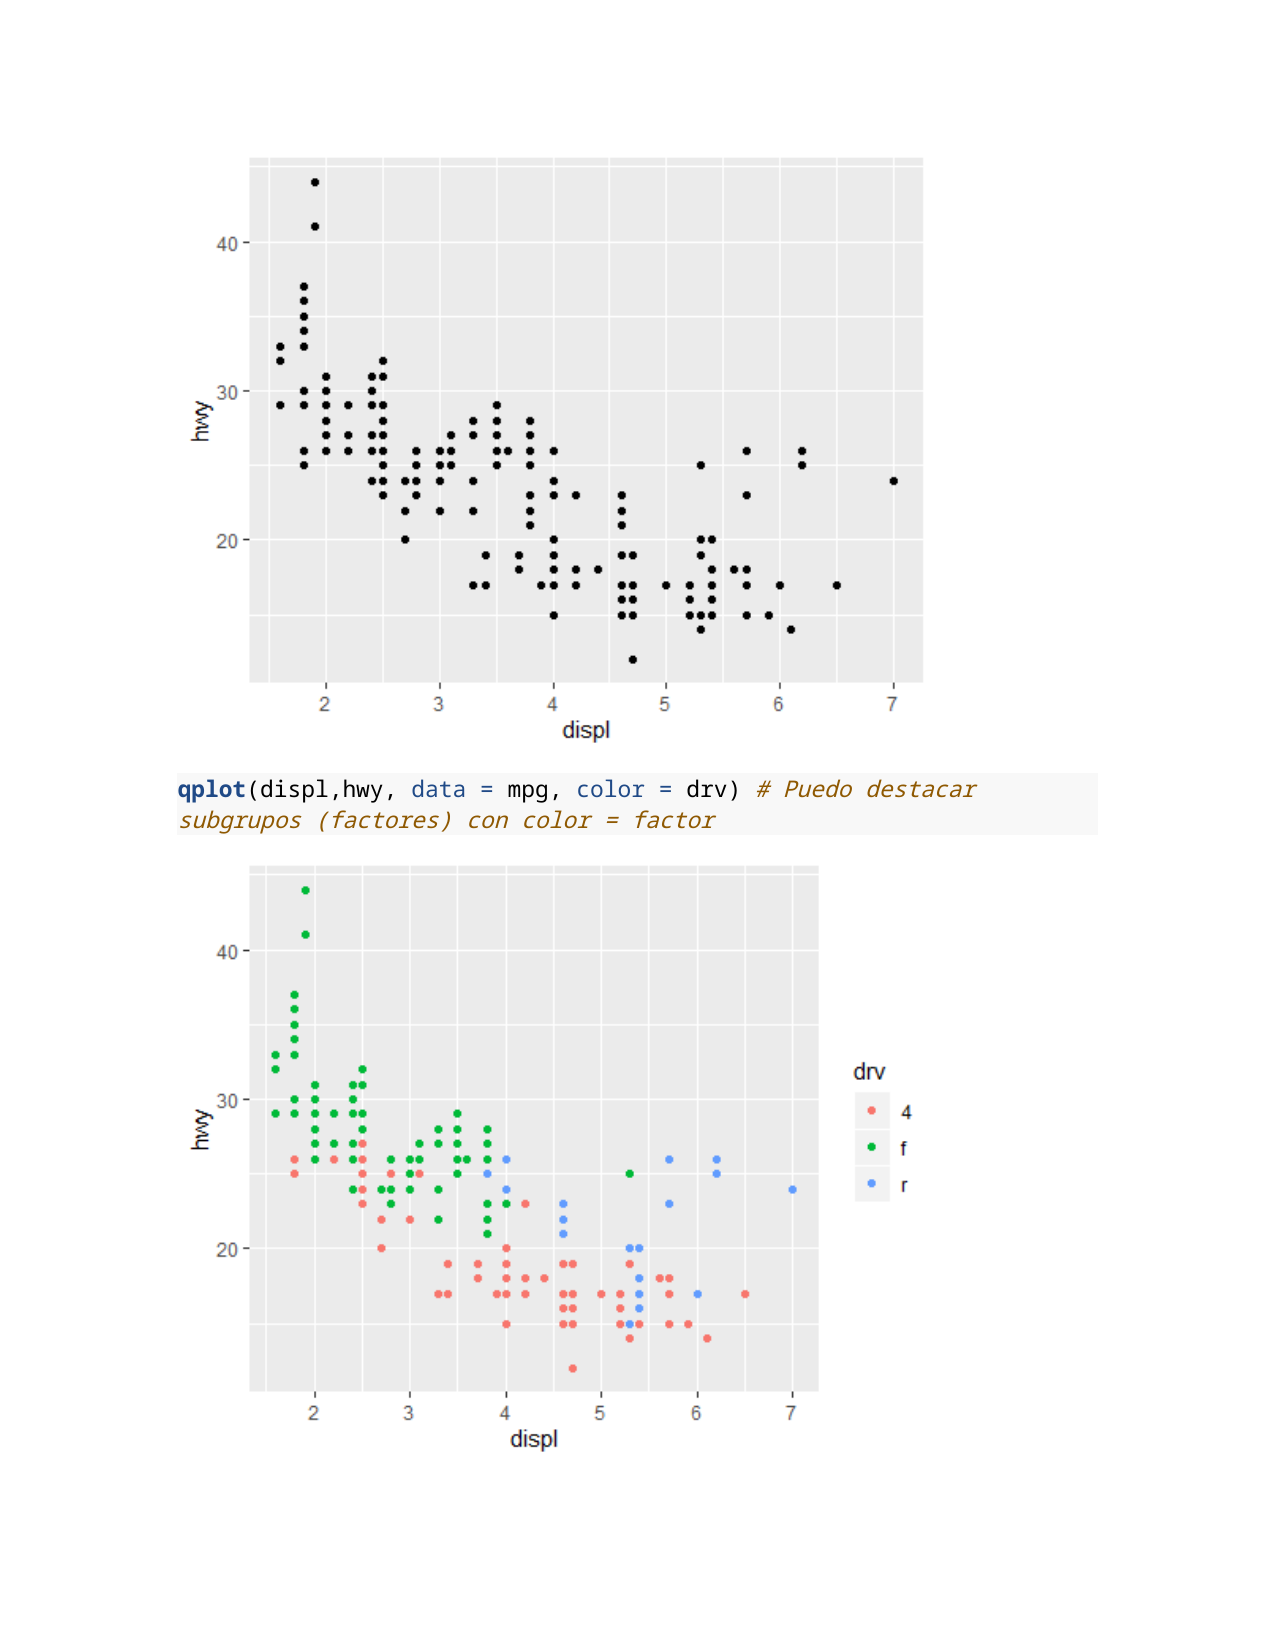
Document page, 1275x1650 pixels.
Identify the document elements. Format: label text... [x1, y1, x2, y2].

picture [177, 147, 935, 754]
text qplot(displ,hwy, data = mpg, color = drv) # Puedo destacar subgrupos (factores) con color = factor [713, 773, 1098, 835]
picture [177, 856, 935, 1463]
